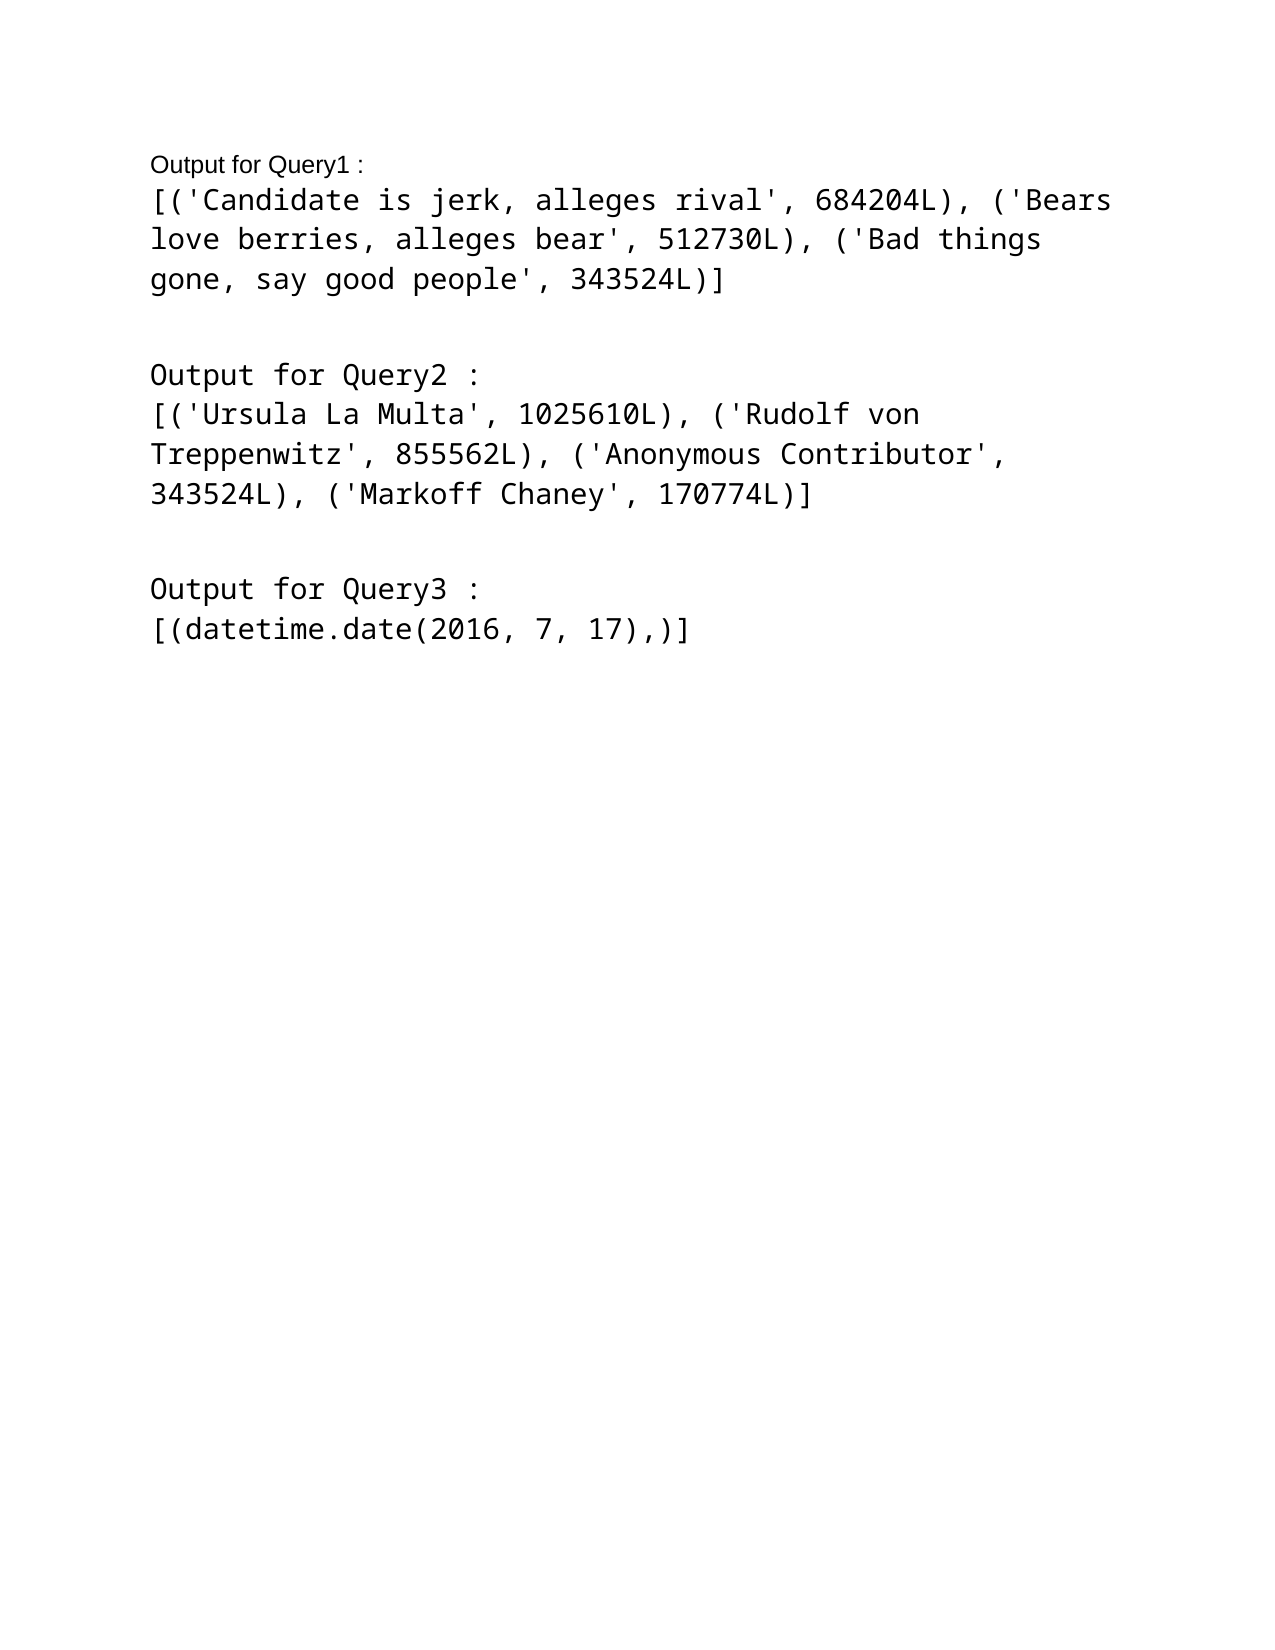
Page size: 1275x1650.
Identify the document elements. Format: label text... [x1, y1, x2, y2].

text [('Candidate is jerk, alleges rival', 684204L), ('Bears love berries, alleges bear', 512730L), ('Bad things gone, say good people', 343524L)] [150, 179, 1125, 298]
text Output for Query2 : [150, 355, 1125, 395]
text [(datetime.date(2016, 7, 17),)] [150, 611, 1125, 651]
text Output for Query1 : [150, 150, 1125, 179]
text [('Ursula La Multa', 1025610L), ('Rudolf von Treppenwitz', 855562L), ('Anonymous Contributor', 343524L), ('Markoff Chaney', 170774L)] [150, 395, 1125, 514]
text Output for Query3 : [150, 572, 1125, 611]
